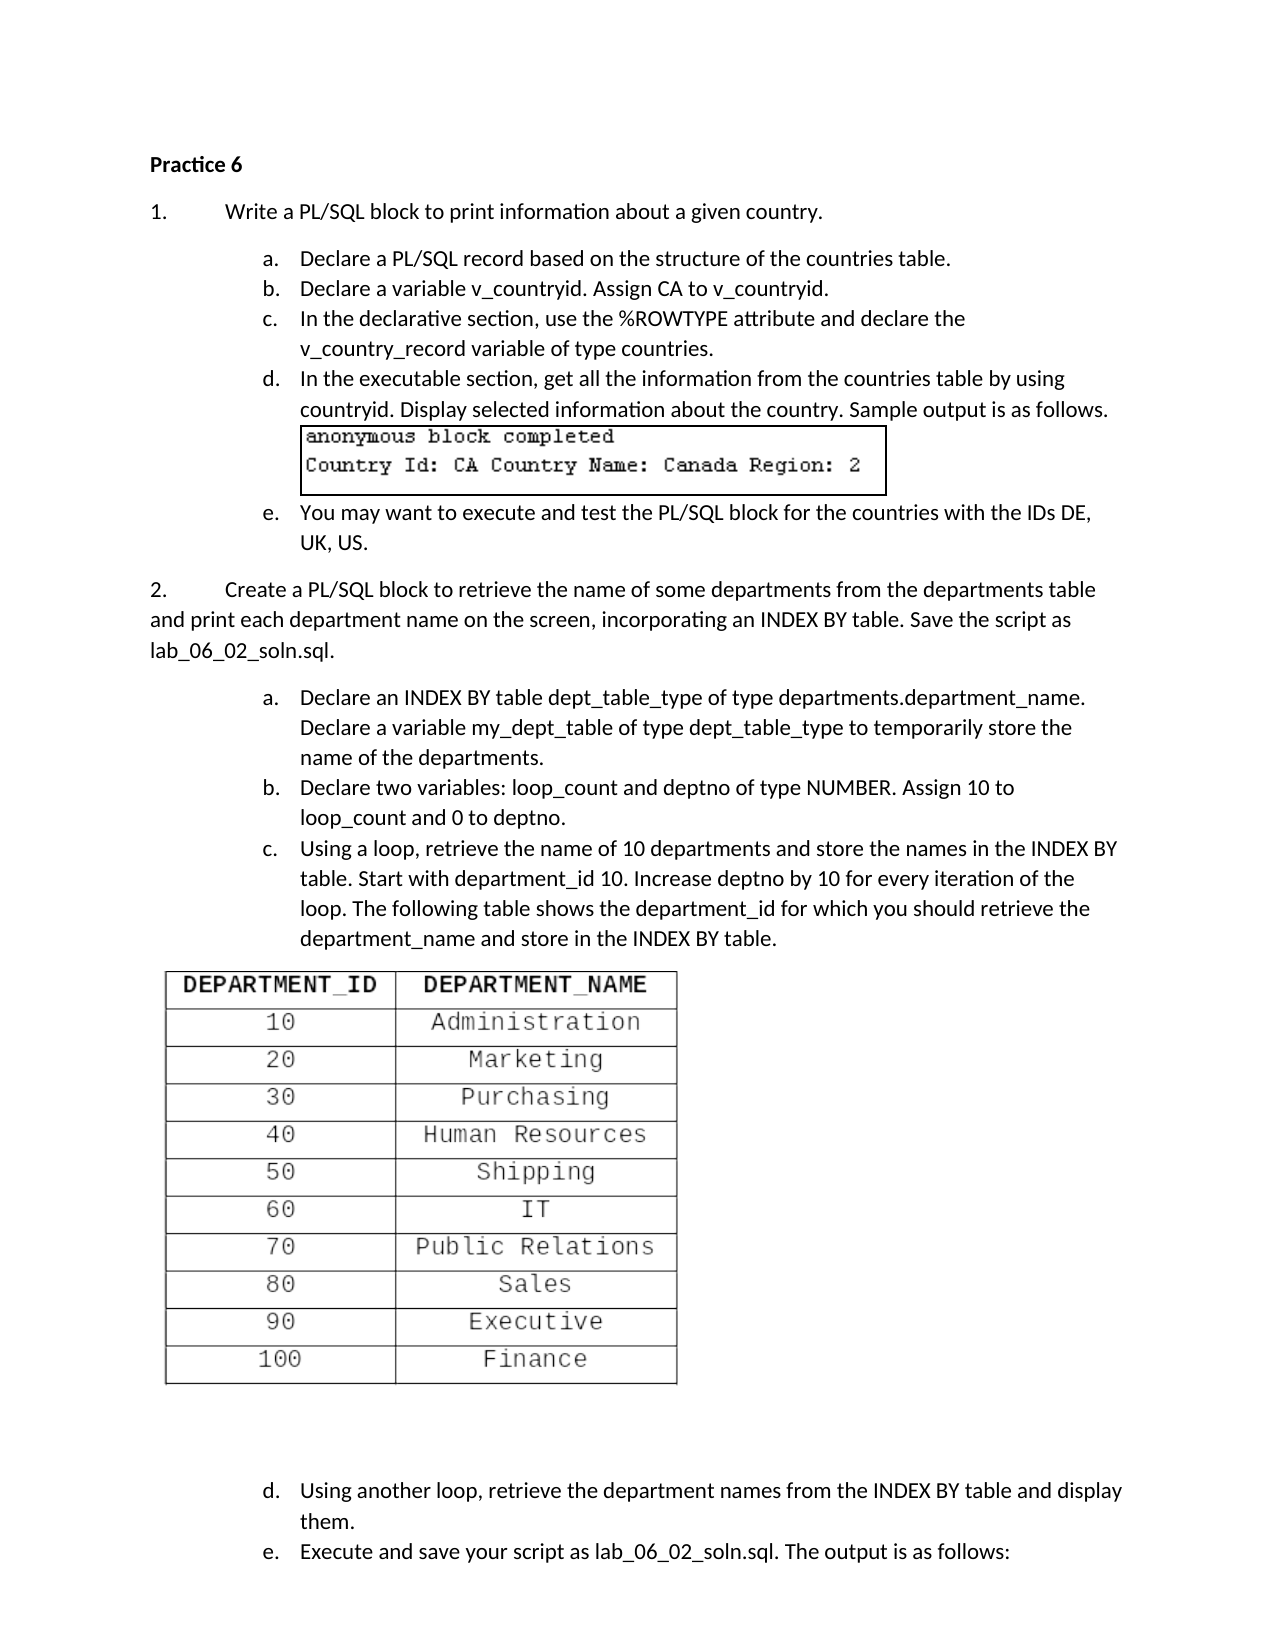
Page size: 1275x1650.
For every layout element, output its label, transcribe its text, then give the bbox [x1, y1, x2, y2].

list You may want to execute and test the PL/SQL block for the countries with the IDs DE, UK, US. [262, 498, 1125, 557]
text 1. Write a PL/SQL block to print information about a given country. [150, 197, 1125, 225]
list Using another loop, retrieve the department names from the INDEX BY table and display them. [262, 1477, 1125, 1535]
list Declare an INDEX BY table dept_table_type of type departments.department_name. Declare a variable my_dept_table of type dept_table_type to temporarily store the name of the departments. [262, 683, 1125, 771]
text 2. Create a PL/SQL block to retrieve the name of some departments from the departments table and print each department name on the screen, incorporating an INDEX BY table. Save the script as lab_06_02_soln.sql. [150, 575, 1125, 664]
list Using a loop, retrieve the name of 10 departments and store the names in the INDEX BY table. Start with department_id 10. Increase deptno by 10 for every iteration of the loop. The following table shows the department_id for which you should retrieve the department_name and store in the INDEX BY table. [262, 834, 1125, 952]
list Declare a variable v_countryid. Assign CA to v_countryid. [262, 274, 1125, 302]
text Practice 6 [150, 150, 1125, 178]
list Declare two variables: loop_count and deptno of type NUMBER. Assign 10 to loop_count and 0 to deptno. [262, 773, 1125, 832]
list Declare a PL/SQL record based on the structure of the countries table. [262, 244, 1125, 272]
list Execute and save your script as lab_06_02_soln.sql. The output is as follows: [262, 1537, 1125, 1565]
list In the declarative section, use the %ROWTYPE attribute and declare the v_country_record variable of type countries. [262, 304, 1125, 362]
list In the executable section, get all the information from the countries table by using countryid. Display selected information about the country. Sample output is as follows. [262, 364, 1125, 423]
picture [302, 427, 885, 494]
